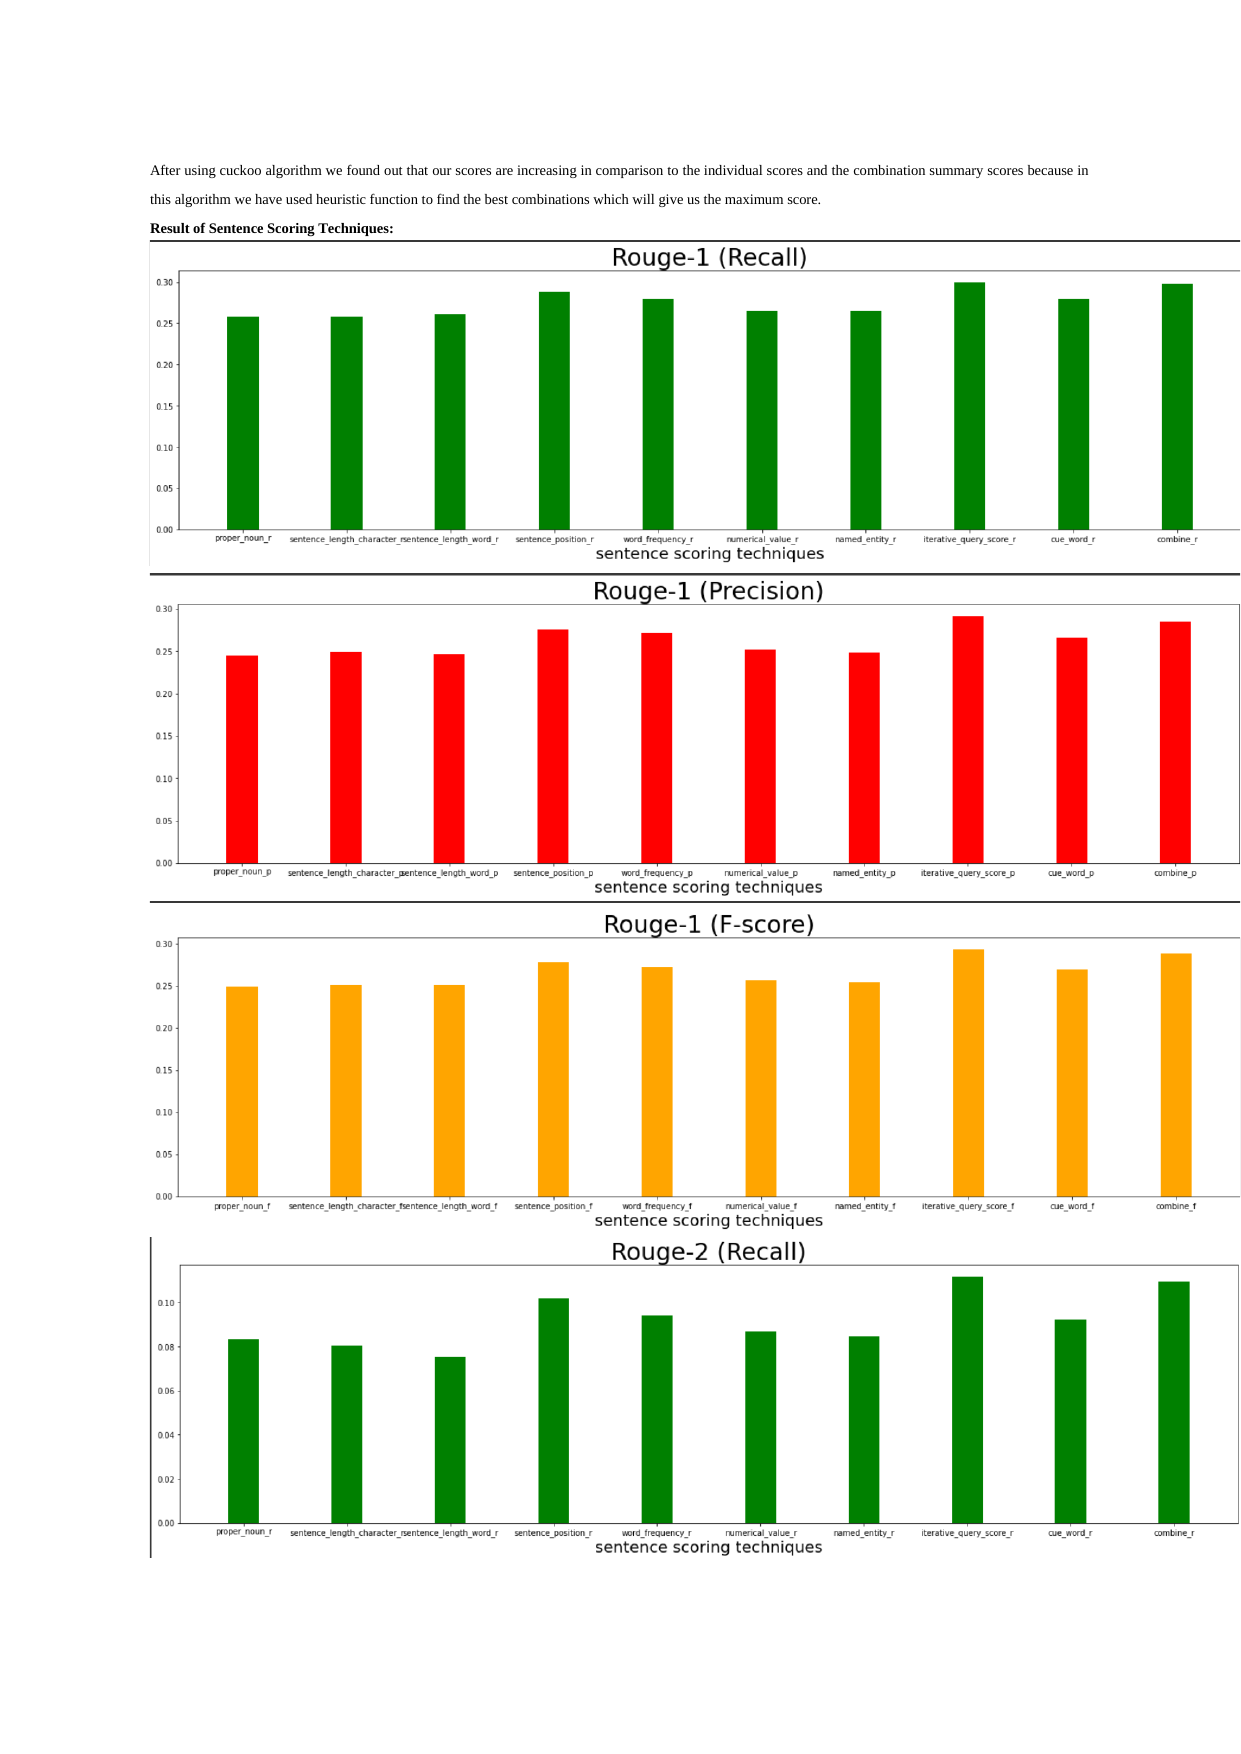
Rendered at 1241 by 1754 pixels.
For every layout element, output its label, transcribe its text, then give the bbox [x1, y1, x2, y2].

text Result of Sentence Scoring Techniques: [150, 208, 1090, 236]
picture [149, 240, 1241, 566]
picture [149, 910, 1241, 1230]
picture [149, 1237, 1241, 1558]
text After using cuckoo algorithm we found out that our scores are increasing in comparison to the individual scores and the combination summary scores because in this algorithm we have used heuristic function to find the best combinations which will give us the maximum score. [150, 150, 1090, 207]
picture [149, 573, 1241, 903]
